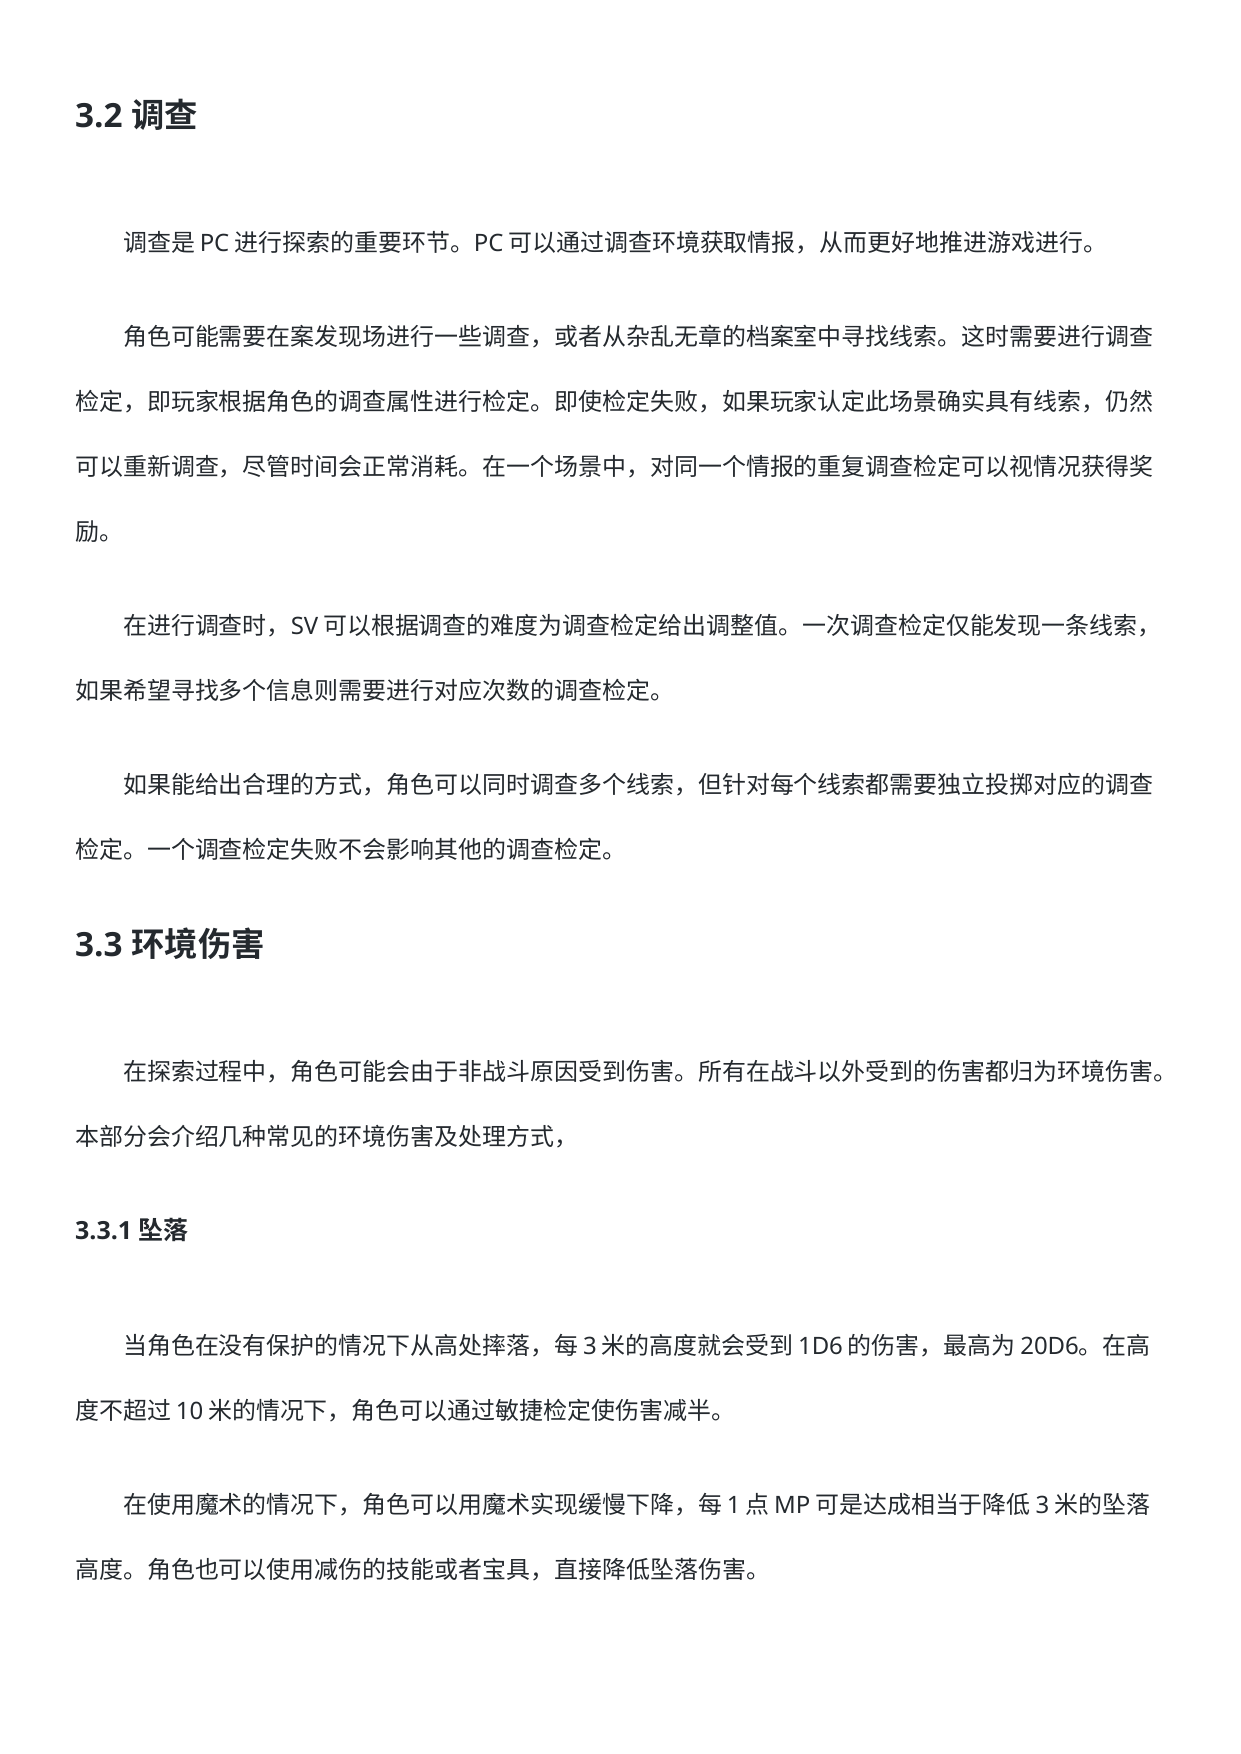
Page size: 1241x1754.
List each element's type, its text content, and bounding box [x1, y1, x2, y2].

text 在使用魔术的情况下，角色可以用魔术实现缓慢下降，每1点MP可是达成相当于降低3米的坠落高度。角色也可以使用减伤的技能或者宝具，直接降低坠落伤害。 [75, 1471, 1165, 1601]
text 如果能给出合理的方式，角色可以同时调查多个线索，但针对每个线索都需要独立投掷对应的调查检定。一个调查检定失败不会影响其他的调查检定。 [75, 751, 1165, 881]
subtitle 3.2 调查 [75, 81, 1165, 146]
subtitle 3.3 环境伤害 [75, 910, 1165, 975]
text 调查是PC进行探索的重要环节。PC可以通过调查环境获取情报，从而更好地推进游戏进行。 [75, 208, 1165, 273]
text 当角色在没有保护的情况下从高处摔落，每3米的高度就会受到1D6的伤害，最高为20D6。在高度不超过10米的情况下，角色可以通过敏捷检定使伤害减半。 [75, 1312, 1165, 1442]
text 角色可能需要在案发现场进行一些调查，或者从杂乱无章的档案室中寻找线索。这时需要进行调查检定，即玩家根据角色的调查属性进行检定。即使检定失败，如果玩家认定此场景确实具有线索，仍然可以重新调查，尽管时间会正常消耗。在一个场景中，对同一个情报的重复调查检定可以视情况获得奖励。 [75, 302, 1165, 562]
subtitle 3.3.1 坠落 [75, 1196, 1165, 1261]
text 在进行调查时，SV可以根据调查的难度为调查检定给出调整值。一次调查检定仅能发现一条线索，如果希望寻找多个信息则需要进行对应次数的调查检定。 [75, 591, 1165, 721]
text 在探索过程中，角色可能会由于非战斗原因受到伤害。所有在战斗以外受到的伤害都归为环境伤害。本部分会介绍几种常见的环境伤害及处理方式， [75, 1037, 1165, 1167]
